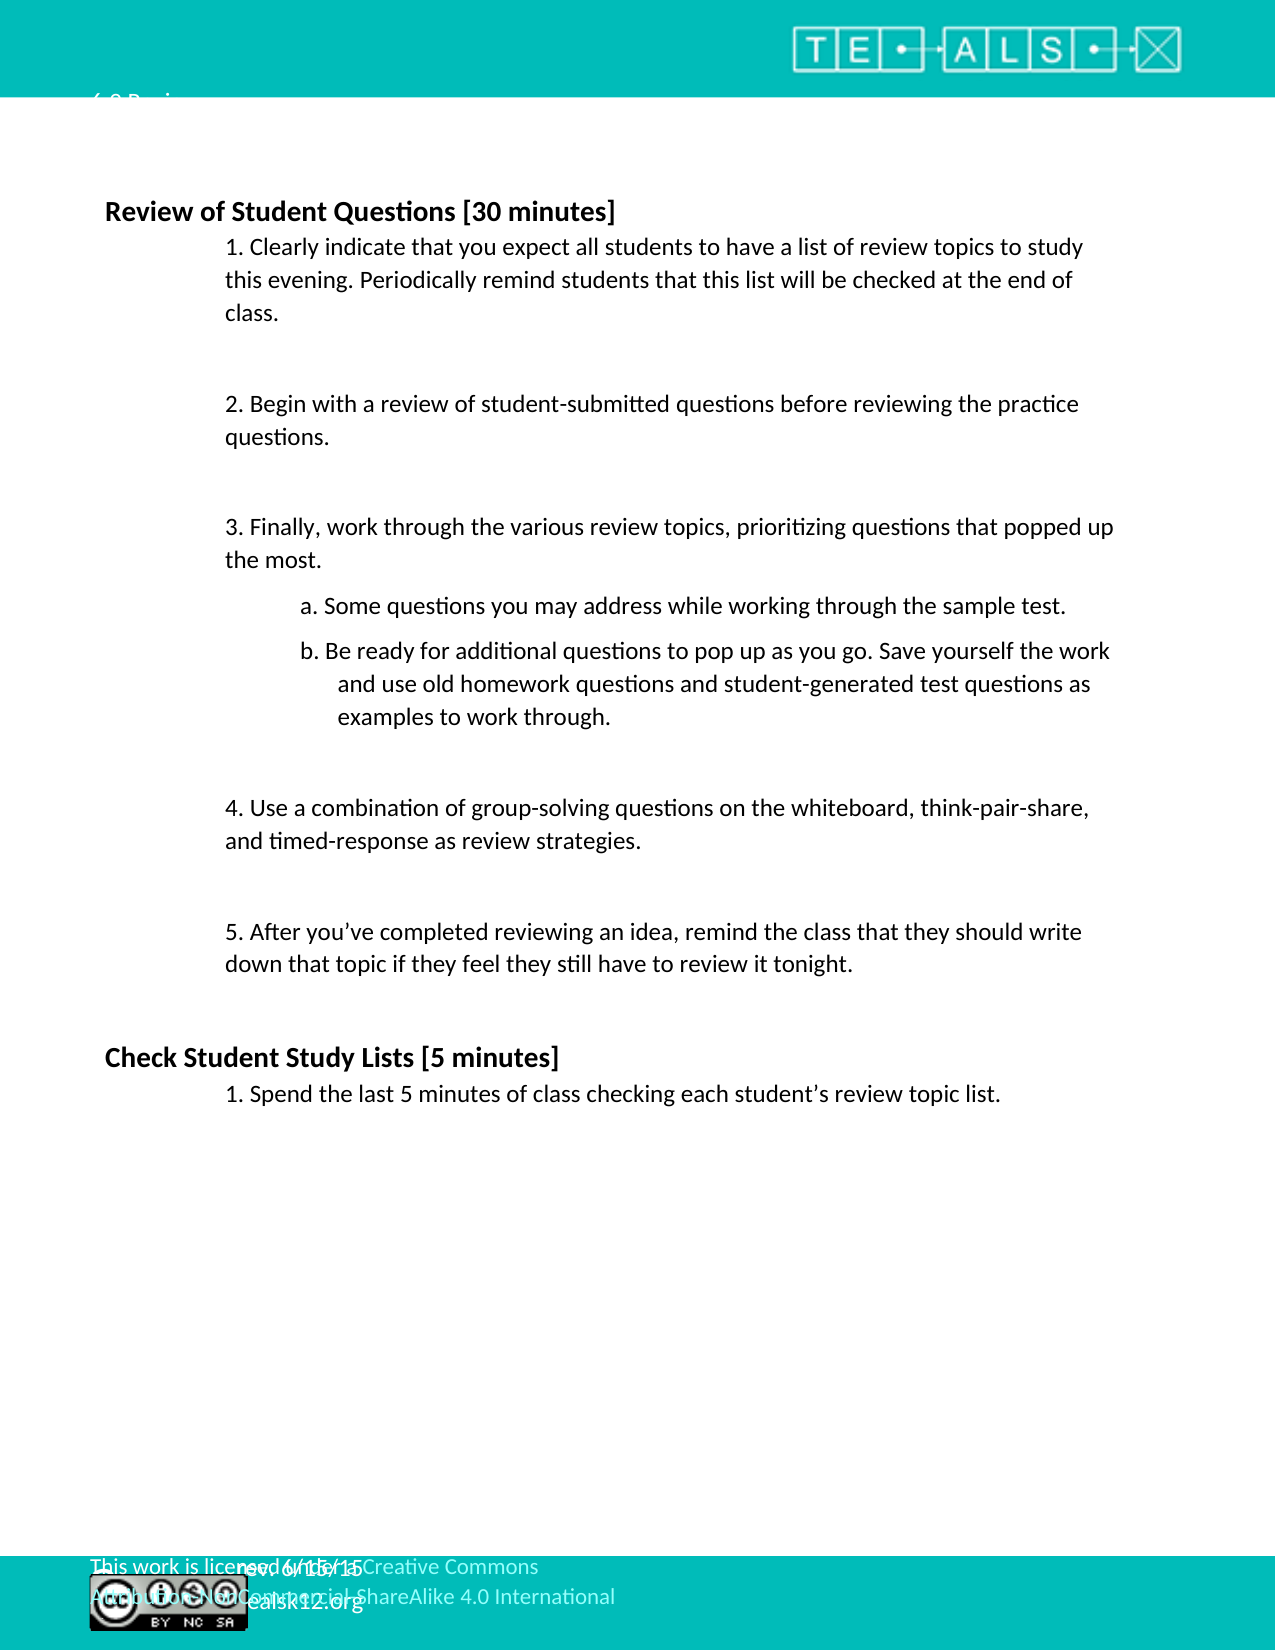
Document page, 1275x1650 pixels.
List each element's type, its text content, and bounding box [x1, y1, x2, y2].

text 1. Spend the last 5 minutes of class checking each student’s review topic list. [225, 1078, 1125, 1108]
text 5. After you’ve completed reviewing an idea, remind the class that they should write down that topic if they feel they still have to review it tonight. [225, 916, 1125, 979]
subtitle Check Student Study Lists [5 minutes] [105, 1039, 1200, 1075]
picture [773, 14, 1200, 81]
text 3. Finally, work through the various review topics, prioritizing questions that popped up the most. [225, 511, 1125, 575]
text a. Some questions you may address while working through the sample test. [300, 590, 1125, 620]
text 2. Begin with a review of student-submitted questions before reviewing the practice questions. [225, 388, 1125, 451]
picture [89, 1574, 248, 1631]
text b. Be ready for additional questions to pop up as you go. Save yourself the work and use old homework questions and student-generated test questions as examples to work through. [300, 635, 1125, 732]
text 1. Clearly indicate that you expect all students to have a list of review topics to study this evening. Periodically remind students that this list will be checked at the end of class. [225, 231, 1125, 327]
picture [240, 1591, 248, 1602]
subtitle Review of Student Questions [30 minutes] [105, 193, 1200, 228]
text 4. Use a combination of group-solving questions on the whiteboard, think-pair-share, and timed-response as review strategies. [225, 792, 1125, 855]
